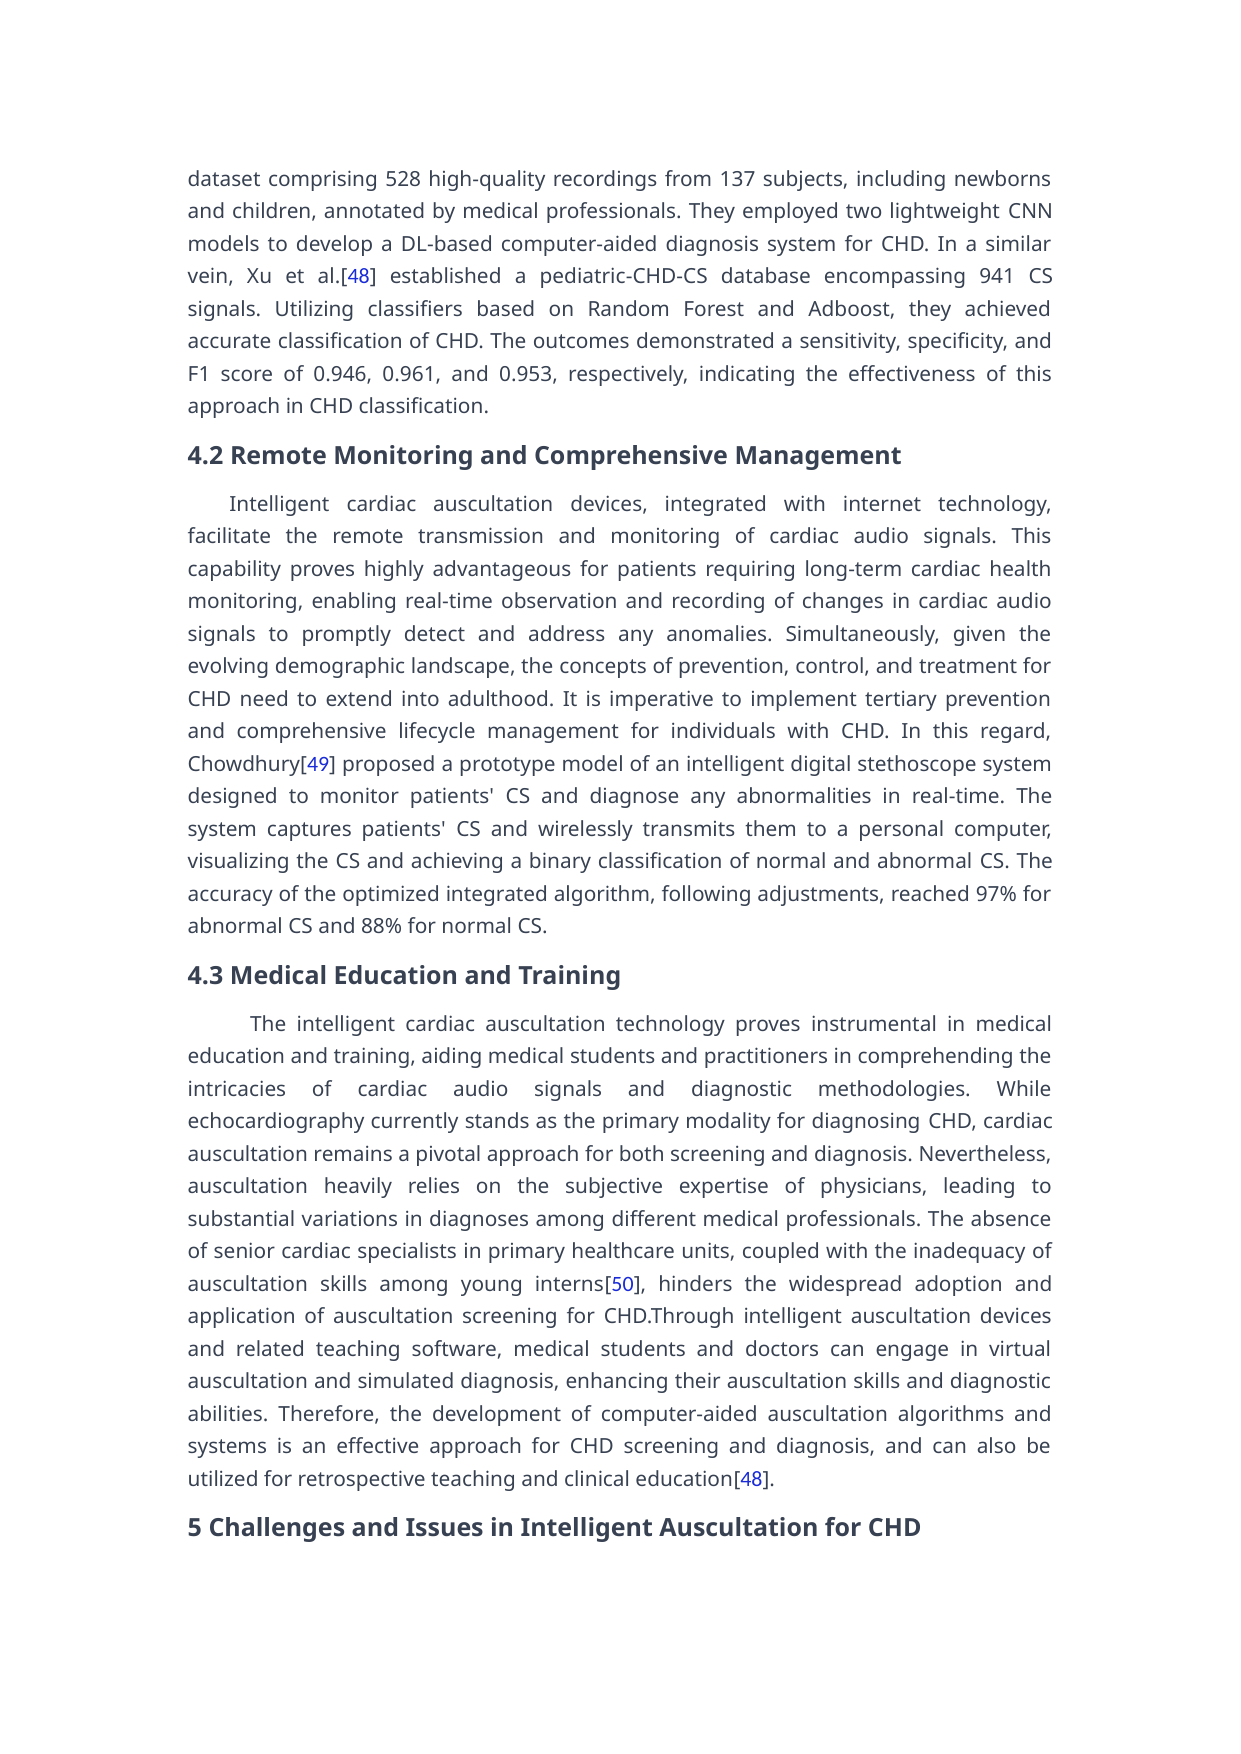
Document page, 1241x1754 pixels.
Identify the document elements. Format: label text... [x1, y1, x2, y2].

text Intelligent cardiac auscultation devices, integrated with internet technology, facilitate the remote transmission and monitoring of cardiac audio signals. This capability proves highly advantageous for patients requiring long-term cardiac health monitoring, enabling real-time observation and recording of changes in cardiac audio signals to promptly detect and address any anomalies. Simultaneously, given the evolving demographic landscape, the concepts of prevention, control, and treatment for CHD need to extend into adulthood. It is imperative to implement tertiary prevention and comprehensive lifecycle management for individuals with CHD. In this regard, Chowdhury[49] proposed a prototype model of an intelligent digital stethoscope system designed to monitor patients' CS and diagnose any abnormalities in real-time. The system captures patients' CS and wirelessly transmits them to a personal computer, visualizing the CS and achieving a binary classification of normal and abnormal CS. The accuracy of the optimized integrated algorithm, following adjustments, reached 97% for abnormal CS and 88% for normal CS. [187, 487, 1053, 942]
text 4.2 Remote Monitoring and Comprehensive Management [187, 422, 1053, 487]
text 4.3 Medical Education and Training [187, 942, 1053, 1007]
text The intelligent cardiac auscultation technology proves instrumental in medical education and training, aiding medical students and practitioners in comprehending the intricacies of cardiac audio signals and diagnostic methodologies. While echocardiography currently stands as the primary modality for diagnosing CHD, cardiac auscultation remains a pivotal approach for both screening and diagnosis. Nevertheless, auscultation heavily relies on the subjective expertise of physicians, leading to substantial variations in diagnoses among different medical professionals. The absence of senior cardiac specialists in primary healthcare units, coupled with the inadequacy of auscultation skills among young interns[50], hinders the widespread adoption and application of auscultation screening for CHD.Through intelligent auscultation devices and related teaching software, medical students and doctors can engage in virtual auscultation and simulated diagnosis, enhancing their auscultation skills and diagnostic abilities. Therefore, the development of computer-aided auscultation algorithms and systems is an effective approach for CHD screening and diagnosis, and can also be utilized for retrospective teaching and clinical education[48]. [187, 1007, 1053, 1494]
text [187, 162, 1053, 422]
text 5 Challenges and Issues in Intelligent Auscultation for CHD [187, 1494, 1053, 1559]
